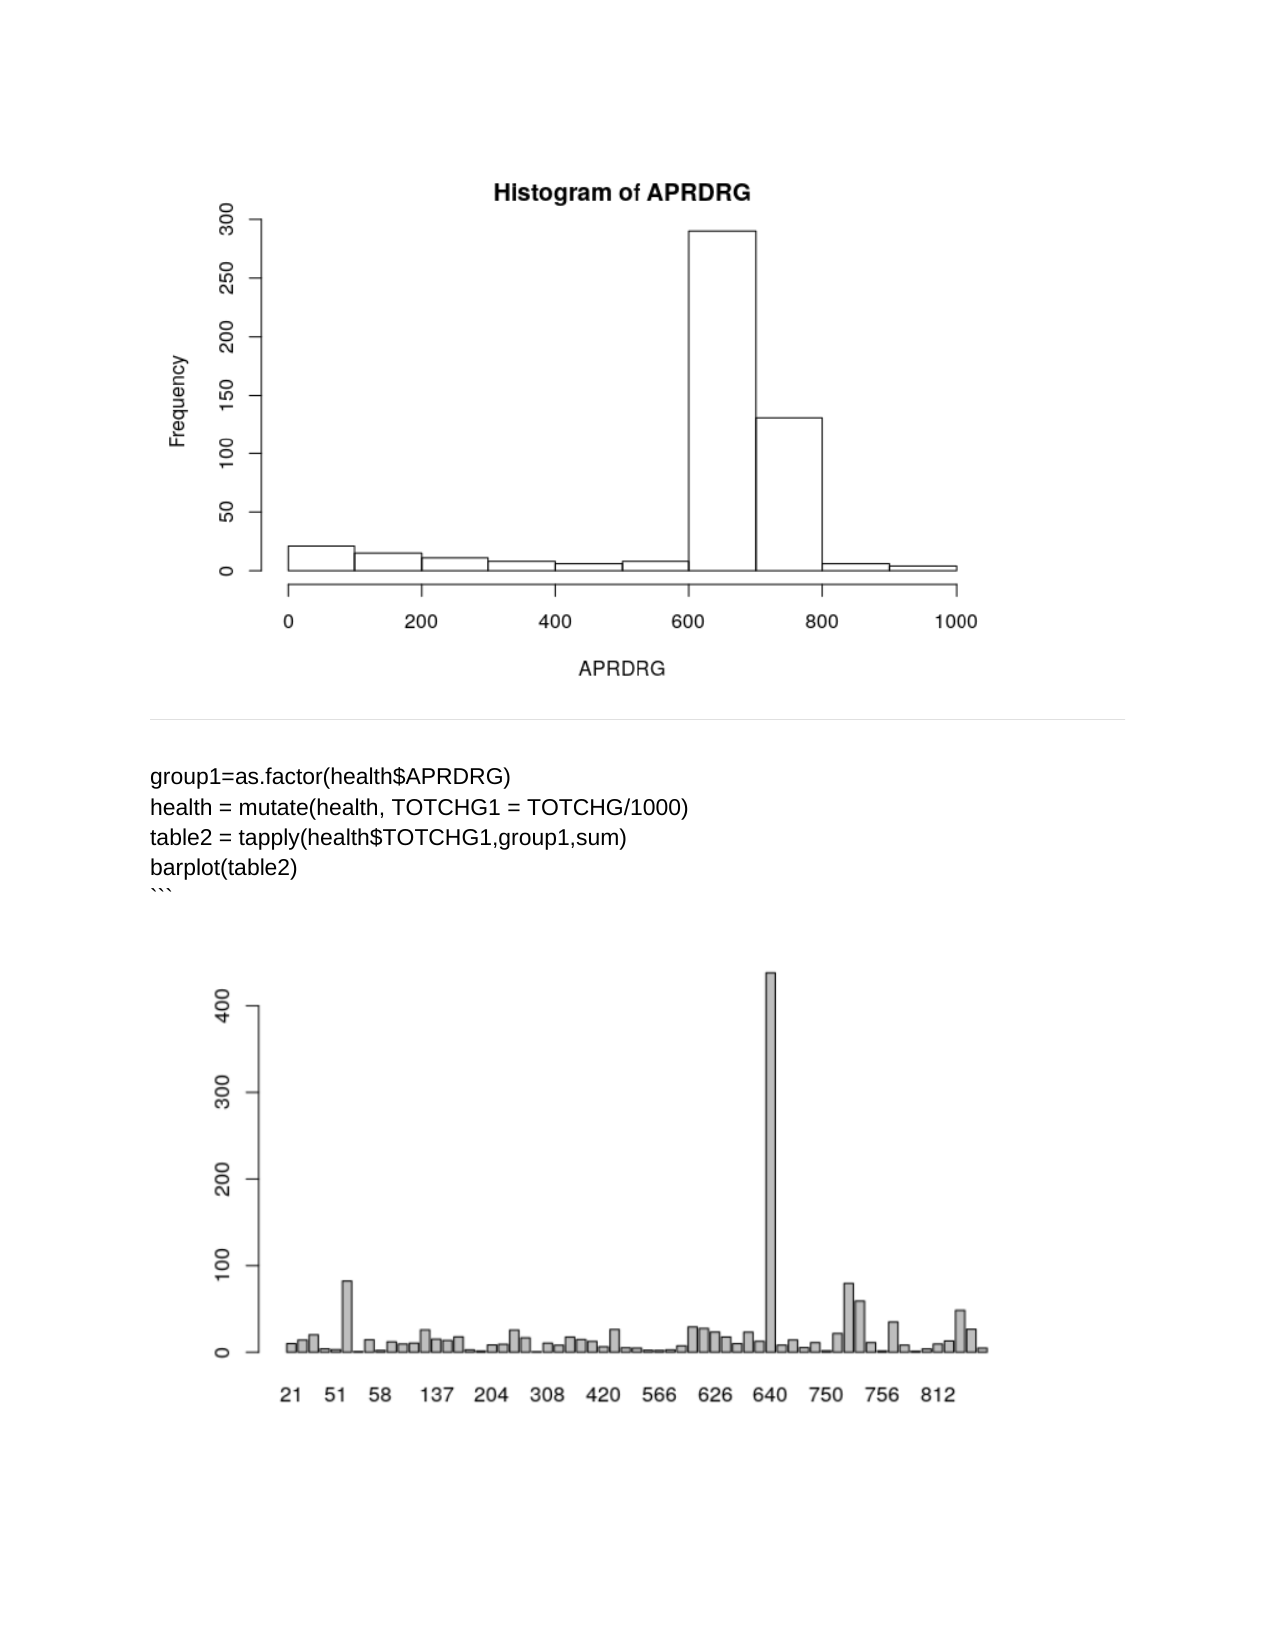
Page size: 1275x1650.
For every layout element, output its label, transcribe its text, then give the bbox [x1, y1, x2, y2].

text ``` [150, 884, 1125, 910]
text barplot(table2) [150, 854, 1125, 880]
picture [150, 914, 1125, 1488]
text group1=as.factor(health$APRDRG) [150, 763, 1125, 789]
picture [150, 150, 1125, 730]
text health = mutate(health, TOTCHG1 = TOTCHG/1000) [150, 793, 1125, 820]
text table2 = tapply(health$TOTCHG1,group1,sum) [150, 824, 1125, 850]
